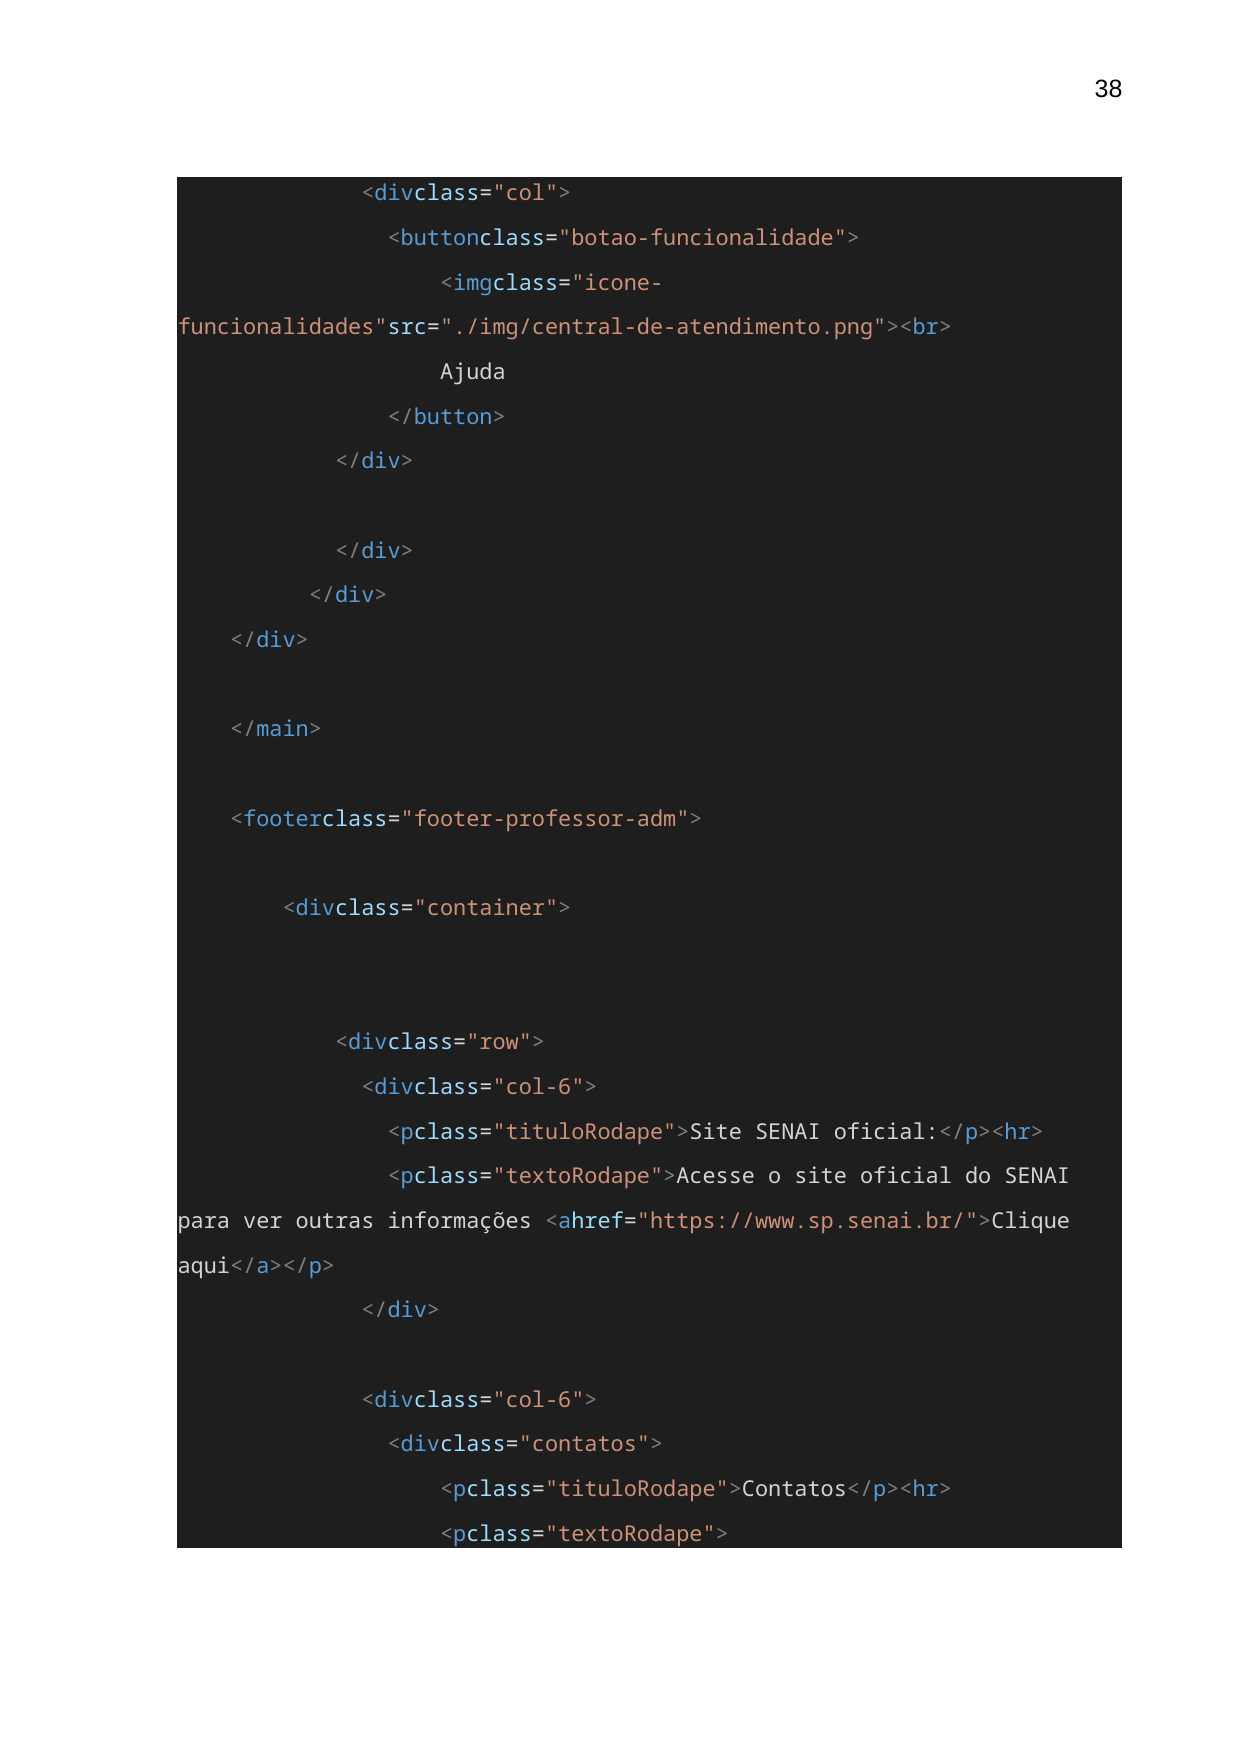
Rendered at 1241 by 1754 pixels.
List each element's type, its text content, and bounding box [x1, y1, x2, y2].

text Ajuda [177, 356, 1122, 386]
text </button> [177, 401, 1122, 430]
text <pclass="tituloRodape">Site SENAI oficial:</p><hr> [177, 1116, 1122, 1145]
text <buttonclass="botao-funcionalidade"> [177, 222, 1122, 252]
text <divclass="contatos"> [177, 1428, 1122, 1458]
text </div> [177, 624, 1122, 654]
text </div> [177, 535, 1122, 564]
text <divclass="row"> [177, 1026, 1122, 1056]
text <divclass="col-6"> [177, 1384, 1122, 1413]
text <footerclass="footer-professor-adm"> [177, 803, 1122, 833]
text <divclass="col-6"> [177, 1071, 1122, 1101]
text <imgclass="icone-funcionalidades"src="./img/central-de-atendimento.png"><br> [177, 267, 1122, 341]
text <pclass="tituloRodape">Contatos</p><hr> [177, 1473, 1122, 1503]
text <pclass="textoRodape">Acesse o site oficial do SENAI para ver outras informações <ahref="https://www.sp.senai.br/">Clique aqui</a></p> [177, 1160, 1122, 1279]
text <pclass="textoRodape"> [177, 1518, 1122, 1548]
text <divclass="container"> [177, 892, 1122, 922]
text <divclass="col"> [177, 177, 1122, 207]
text </div> [177, 445, 1122, 475]
text </div> [177, 579, 1122, 609]
text </main> [177, 713, 1122, 743]
text </div> [177, 1294, 1122, 1324]
